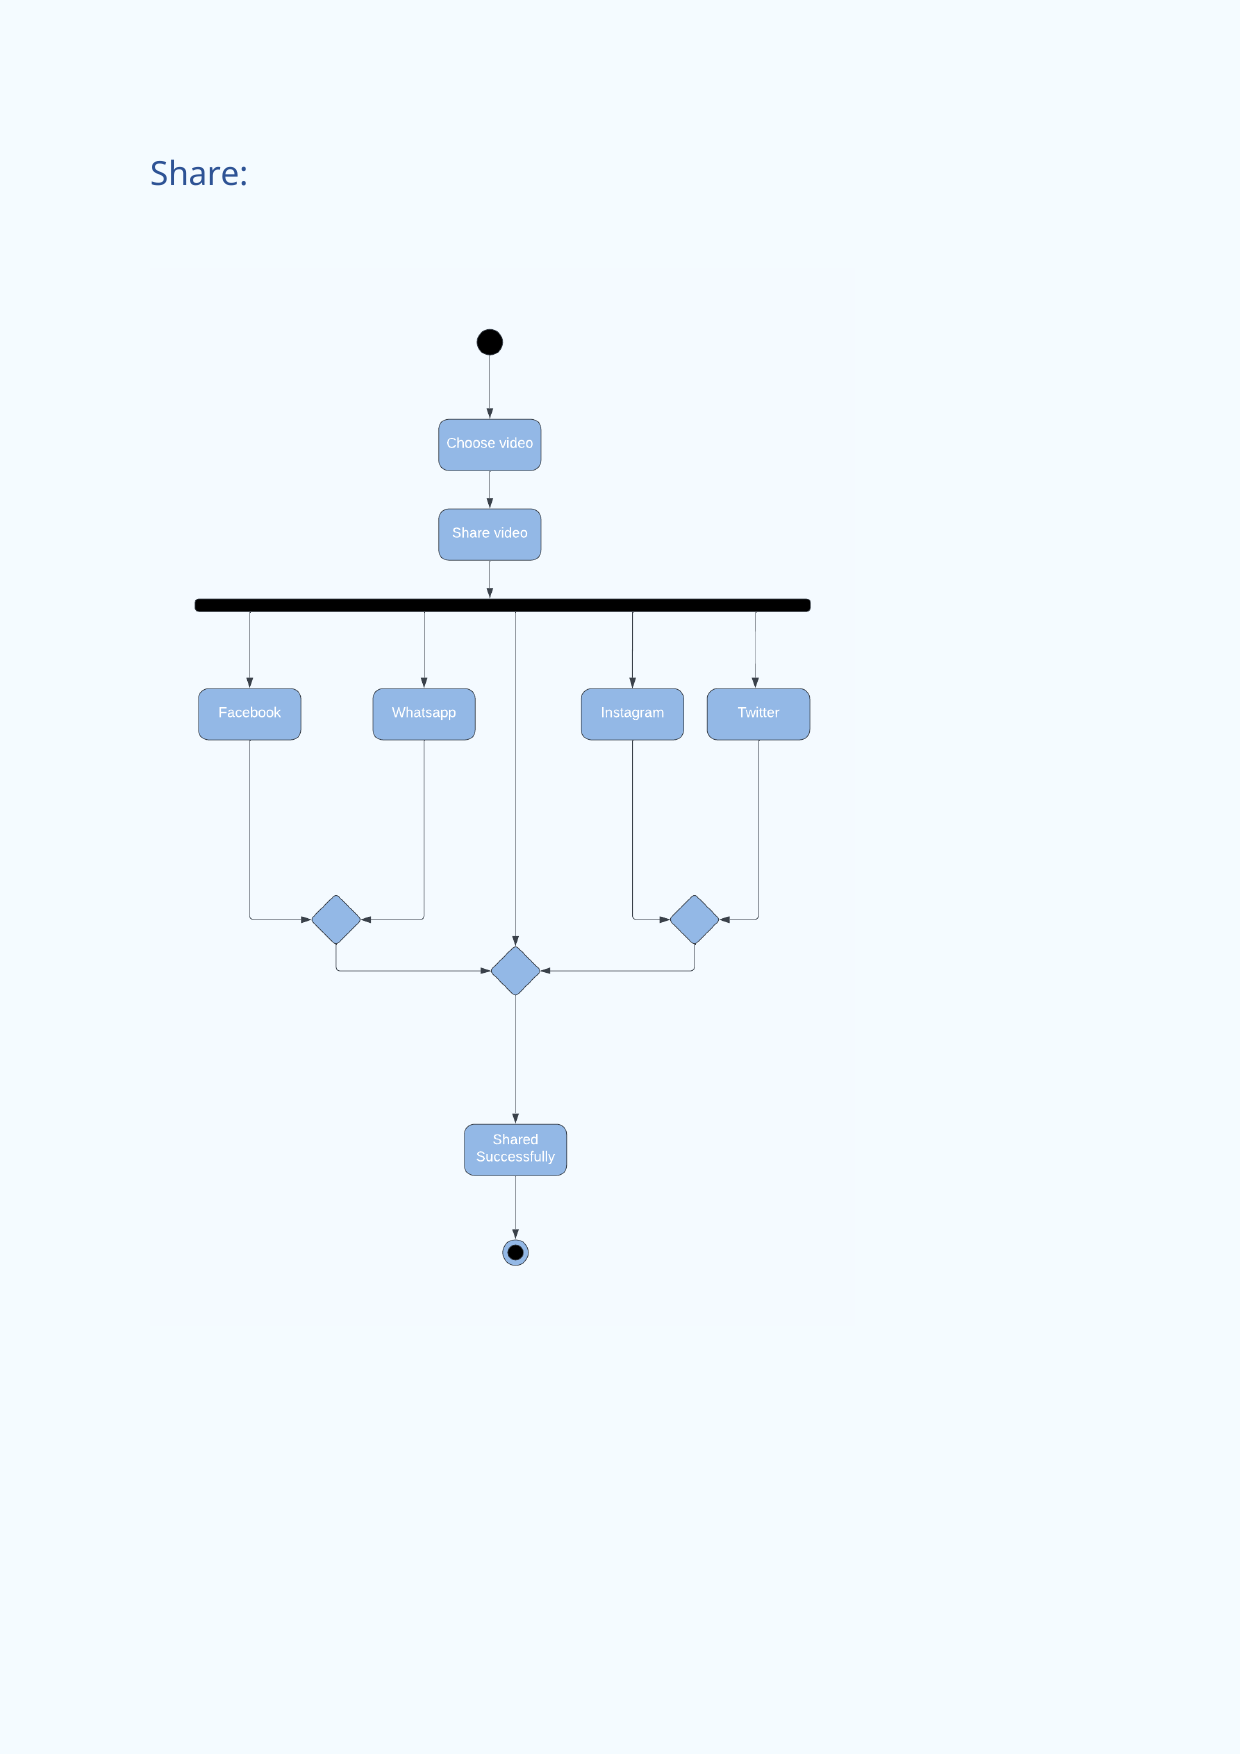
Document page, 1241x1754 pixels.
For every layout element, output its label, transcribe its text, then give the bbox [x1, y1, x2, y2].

text Share: [150, 150, 1065, 196]
picture [150, 268, 855, 1326]
